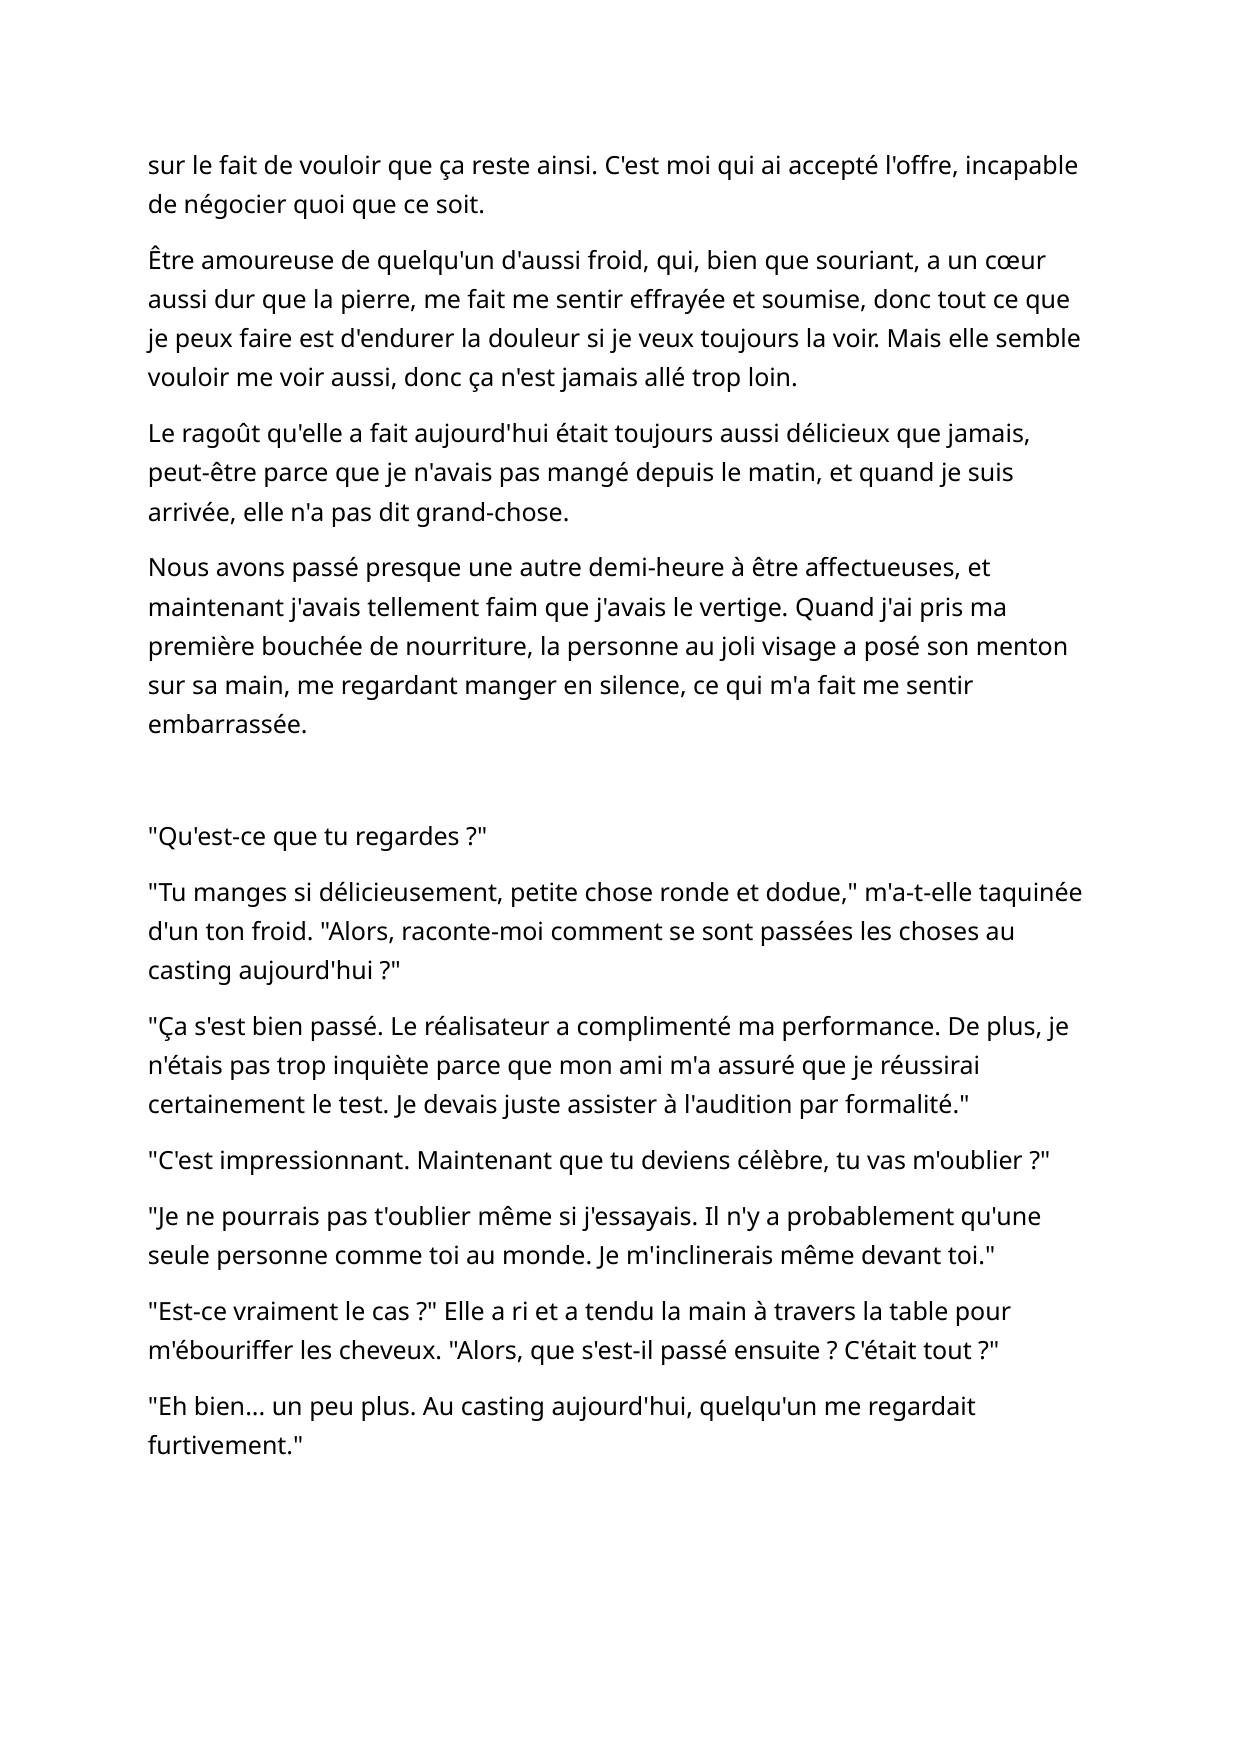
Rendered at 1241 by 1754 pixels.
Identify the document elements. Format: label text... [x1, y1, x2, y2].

text Nous avons passé presque une autre demi-heure à être affectueuses, et maintenant j'avais tellement faim que j'avais le vertige. Quand j'ai pris ma première bouchée de nourriture, la personne au joli visage a posé son menton sur sa main, me regardant manger en silence, ce qui m'a fait me sentir embarrassée. [148, 550, 1093, 741]
text "Ça s'est bien passé. Le réalisateur a complimenté ma performance. De plus, je n'étais pas trop inquiète parce que mon ami m'a assuré que je réussirai certainement le test. Je devais juste assister à l'audition par formalité." [148, 1008, 1093, 1121]
text Le ragoût qu'elle a fait aujourd'hui était toujours aussi délicieux que jamais, peut-être parce que je n'avais pas mangé depuis le matin, et quand je suis arrivée, elle n'a pas dit grand-chose. [148, 416, 1093, 528]
text Être amoureuse de quelqu'un d'aussi froid, qui, bien que souriant, a un cœur aussi dur que la pierre, me fait me sentir effrayée et soumise, donc tout ce que je peux faire est d'endurer la douleur si je veux toujours la voir. Mais elle semble vouloir me voir aussi, donc ça n'est jamais allé trop loin. [148, 243, 1093, 394]
text "C'est impressionnant. Maintenant que tu deviens célèbre, tu vas m'oublier ?" [148, 1143, 1093, 1177]
text "Eh bien... un peu plus. Au casting aujourd'hui, quelqu'un me regardait furtivement." [148, 1388, 1093, 1462]
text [148, 148, 1093, 221]
text "Qu'est-ce que tu regardes ?" [148, 818, 1093, 852]
text "Est-ce vraiment le cas ?" Elle a ri et a tendu la main à travers la table pour m'ébouriffer les cheveux. "Alors, que s'est-il passé ensuite ? C'était tout ?" [148, 1293, 1093, 1367]
text "Je ne pourrais pas t'oublier même si j'essayais. Il n'y a probablement qu'une seule personne comme toi au monde. Je m'inclinerais même devant toi." [148, 1198, 1093, 1272]
text "Tu manges si délicieusement, petite chose ronde et dodue," m'a-t-elle taquinée d'un ton froid. "Alors, raconte-moi comment se sont passées les choses au casting aujourd'hui ?" [148, 874, 1093, 987]
